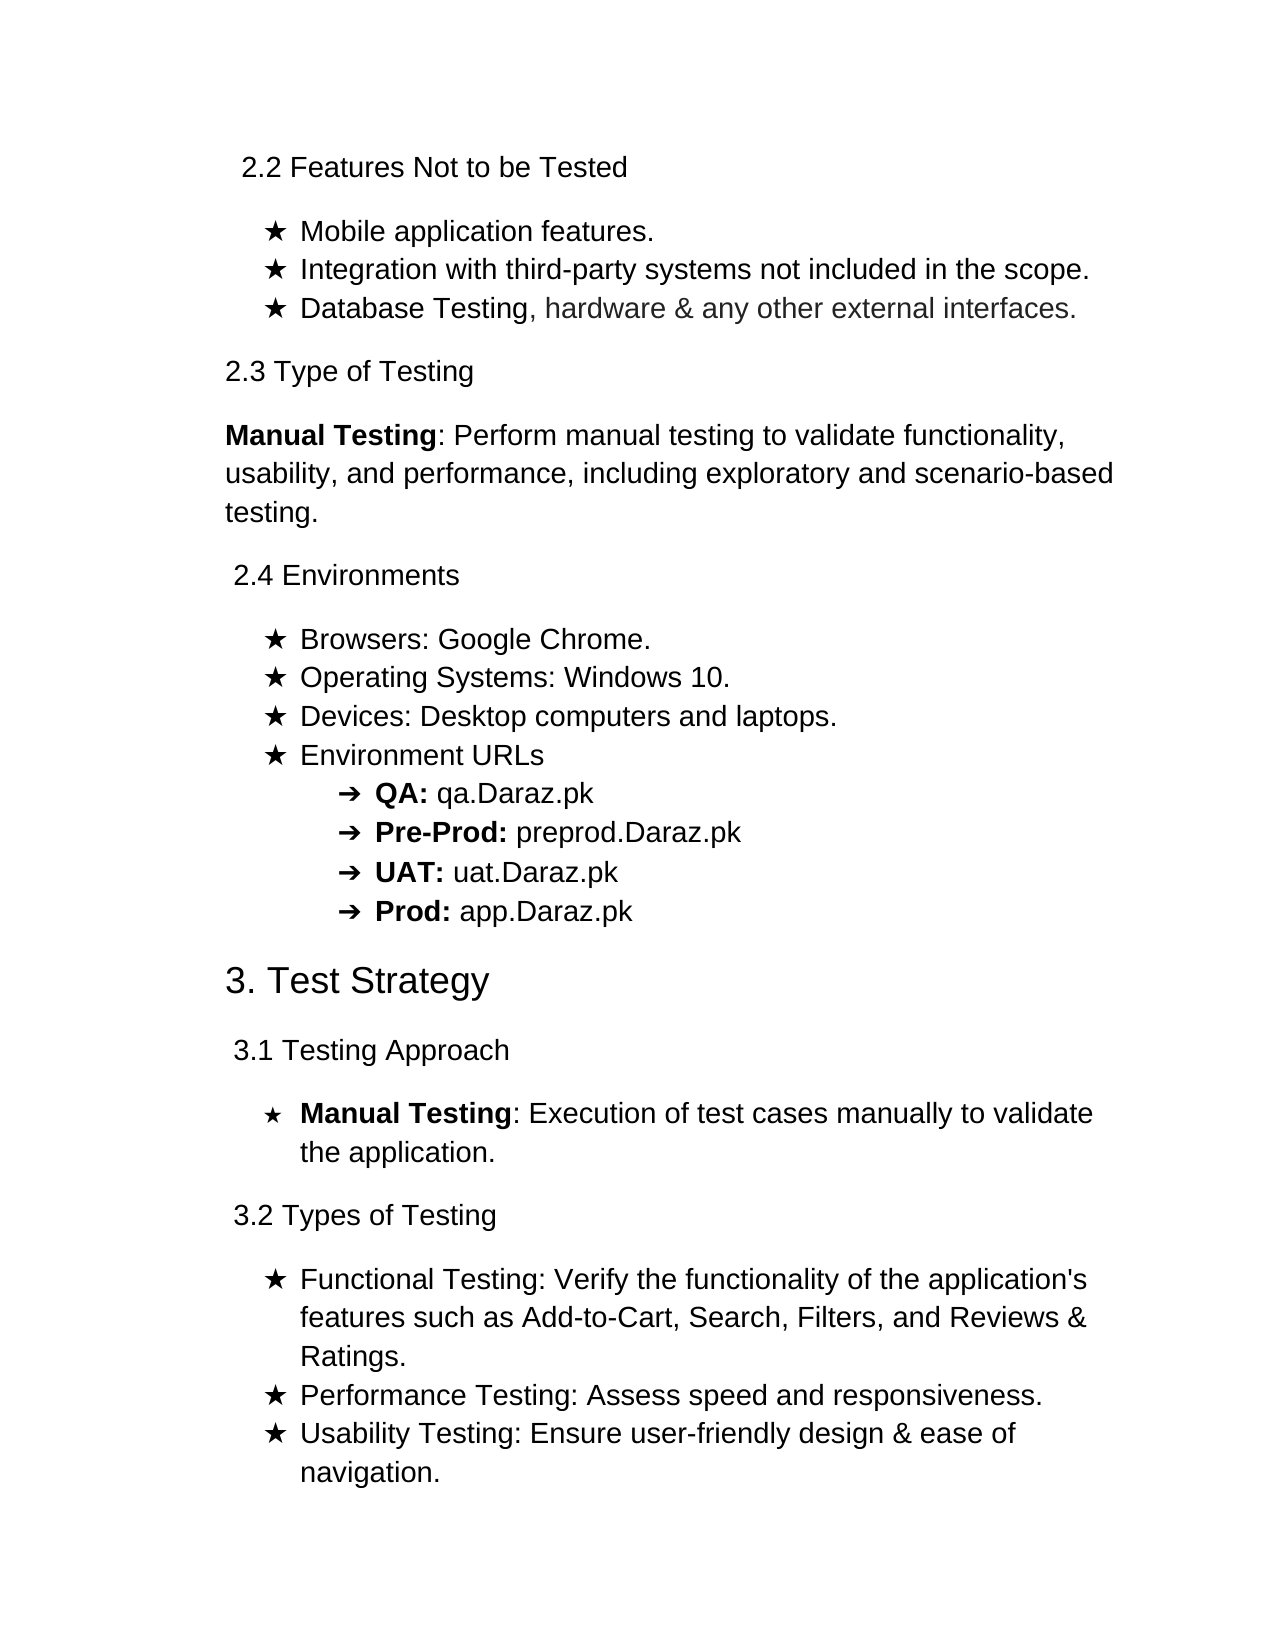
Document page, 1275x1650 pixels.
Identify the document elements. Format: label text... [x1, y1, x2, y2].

subtitle 3.1 Testing Approach [225, 1033, 1125, 1066]
subtitle 2.3 Type of Testing [225, 354, 1125, 388]
list Database Testing, hardware & any other external interfaces. [262, 291, 1125, 324]
subtitle 2.4 Environments [225, 558, 1125, 592]
list Prod: app.Daraz.pk [337, 894, 1125, 928]
list Operating Systems: Windows 10. [262, 660, 1125, 694]
text Manual Testing: Perform manual testing to validate functionality, usability, and performance, including exploratory and scenario-based testing. [225, 418, 1125, 528]
subtitle Mobile application features. [262, 213, 1125, 247]
list Integration with third-party systems not included in the scope. [262, 252, 1125, 286]
list Usability Testing: Ensure user-friendly design & ease of navigation. [262, 1416, 1125, 1488]
list UAT: uat.Daraz.pk [337, 854, 1125, 889]
list Environment URLs [262, 737, 1125, 771]
subtitle 2.2 Features Not to be Tested [225, 150, 1125, 183]
list Performance Testing: Assess speed and responsiveness. [262, 1377, 1125, 1411]
list QA: qa.Daraz.pk [337, 776, 1125, 810]
list Browsers: Google Chrome. [262, 622, 1125, 655]
list Devices: Desktop computers and laptops. [262, 699, 1125, 732]
subtitle 3. Test Strategy [225, 958, 1125, 1001]
list Pre-Prod: preprod.Daraz.pk [337, 815, 1125, 849]
list Functional Testing: Verify the functionality of the application's features such as Add-to-Cart, Search, Filters, and Reviews & Ratings. [262, 1262, 1125, 1372]
subtitle 3.2 Types of Testing [225, 1198, 1125, 1232]
list Manual Testing: Execution of test cases manually to validate the application. [262, 1096, 1125, 1168]
